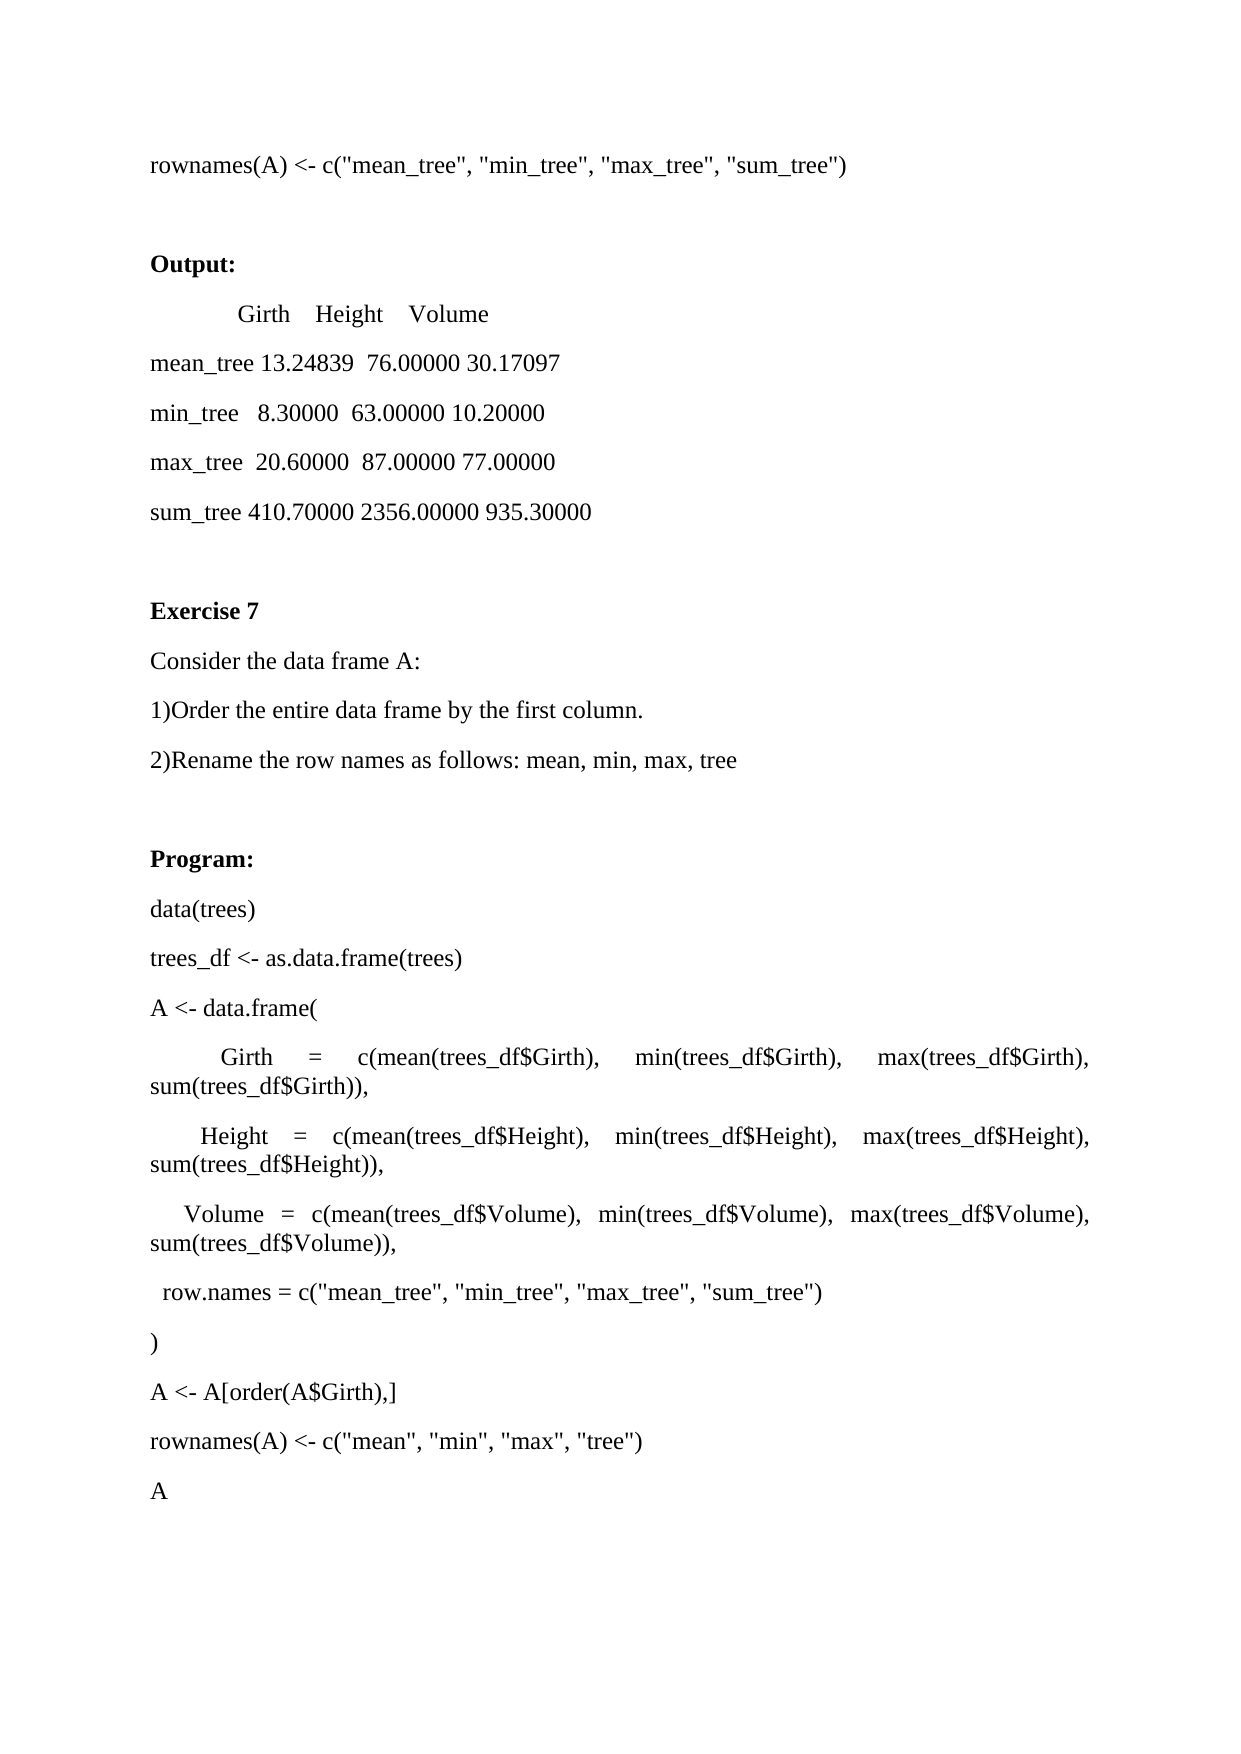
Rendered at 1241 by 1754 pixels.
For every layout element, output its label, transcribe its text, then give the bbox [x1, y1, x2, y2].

text Girth = c(mean(trees_df$Girth), min(trees_df$Girth), max(trees_df$Girth), sum(trees_df$Girth)), [150, 1042, 1090, 1100]
text Volume = c(mean(trees_df$Volume), min(trees_df$Volume), max(trees_df$Volume), sum(trees_df$Volume)), [150, 1199, 1090, 1257]
text Girth Height Volume [150, 299, 1090, 327]
text Consider the data frame A: [150, 646, 1090, 674]
text 1)Order the entire data frame by the first column. [150, 695, 1090, 724]
text Height = c(mean(trees_df$Height), min(trees_df$Height), max(trees_df$Height), sum(trees_df$Height)), [150, 1121, 1090, 1178]
text rownames(A) <- c("mean", "min", "max", "tree") [150, 1426, 1090, 1455]
text Output: [150, 249, 1090, 278]
text ) [150, 1327, 1090, 1356]
text Program: [150, 844, 1090, 873]
text max_tree 20.60000 87.00000 77.00000 [150, 447, 1090, 476]
text row.names = c("mean_tree", "min_tree", "max_tree", "sum_tree") [150, 1277, 1090, 1306]
text A <- data.frame( [150, 993, 1090, 1022]
text min_tree 8.30000 63.00000 10.20000 [150, 398, 1090, 427]
text sum_tree 410.70000 2356.00000 935.30000 [150, 497, 1090, 526]
text 2)Rename the row names as follows: mean, min, max, tree [150, 745, 1090, 774]
text A [150, 1476, 1090, 1504]
text Exercise 7 [150, 596, 1090, 625]
text trees_df <- as.data.frame(trees) [150, 943, 1090, 972]
text A <- A[order(A$Girth),] [150, 1377, 1090, 1405]
text mean_tree 13.24839 76.00000 30.17097 [150, 348, 1090, 377]
text data(trees) [150, 894, 1090, 922]
text rownames(A) <- c("mean_tree", "min_tree", "max_tree", "sum_tree") [150, 150, 1090, 179]
